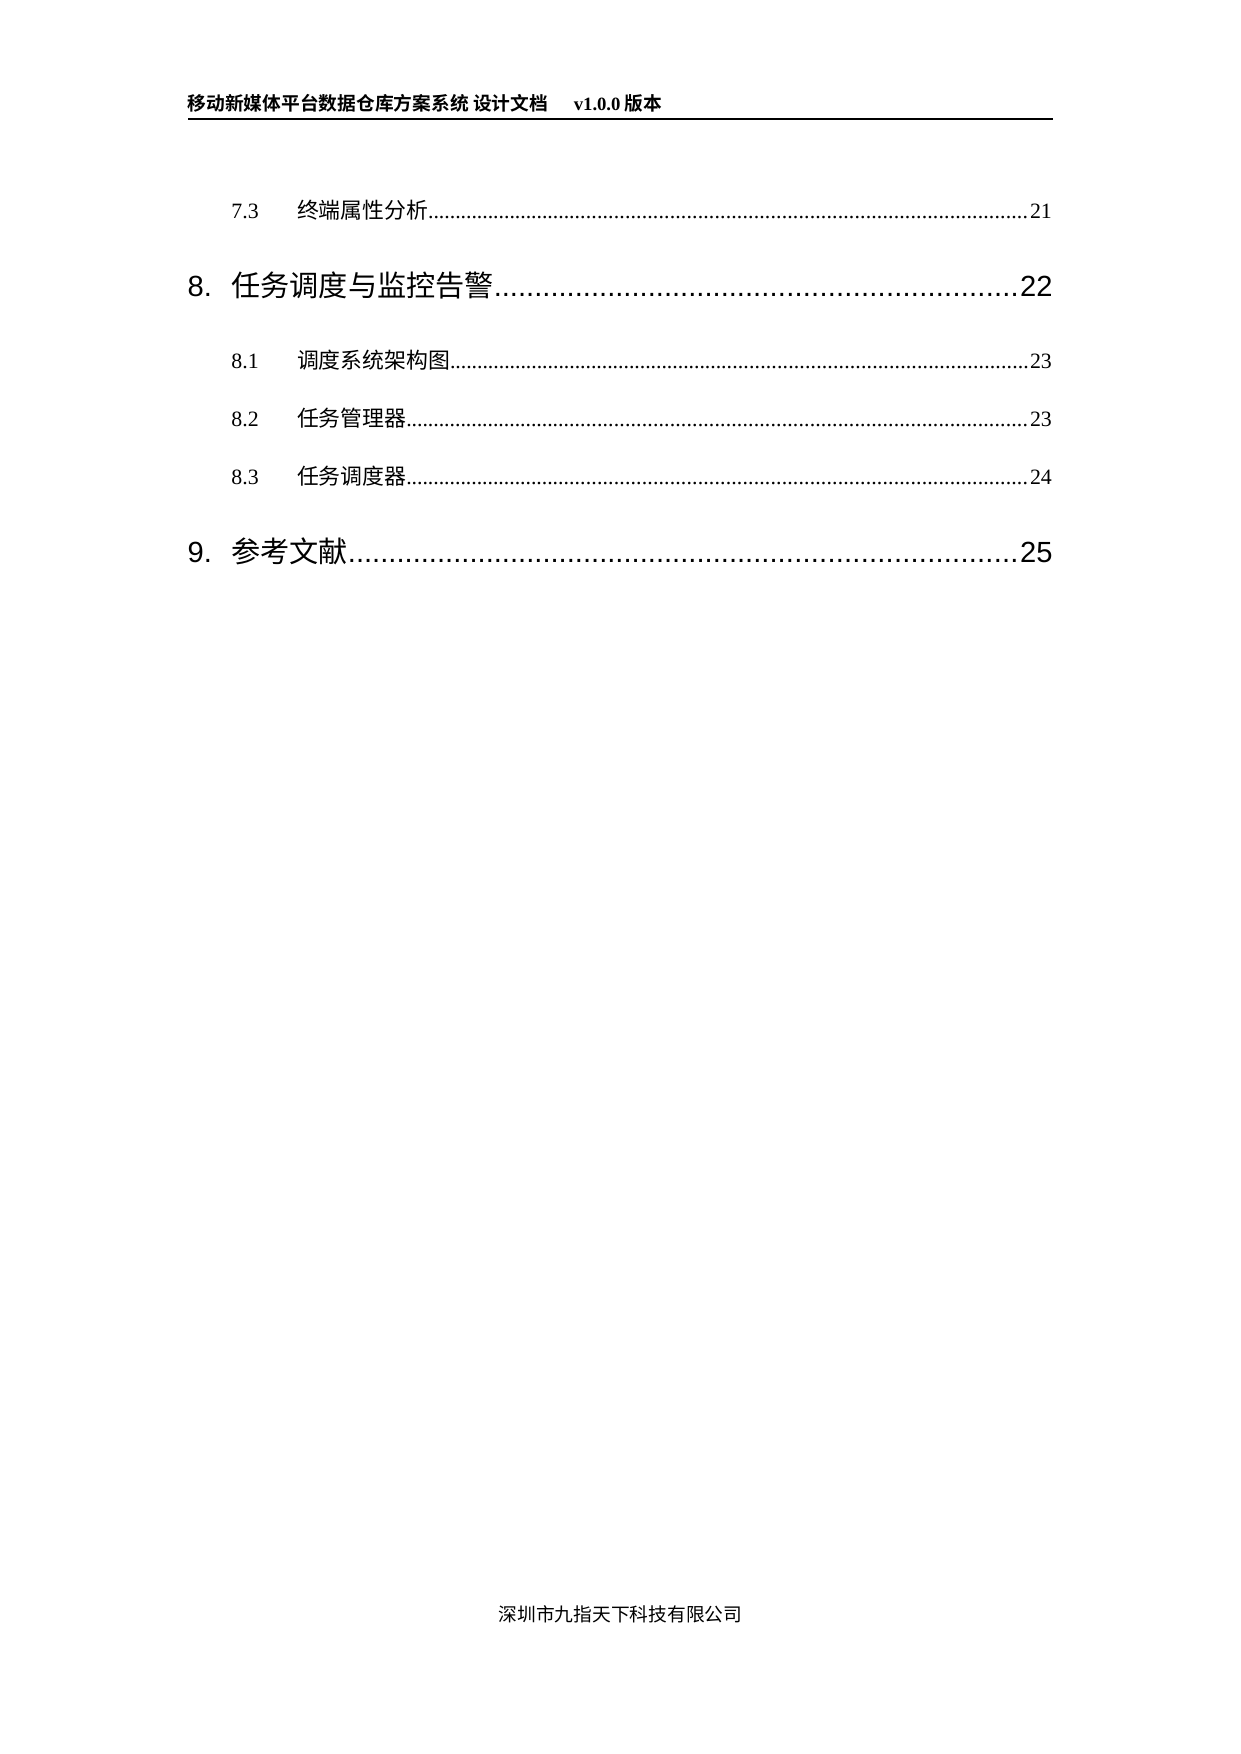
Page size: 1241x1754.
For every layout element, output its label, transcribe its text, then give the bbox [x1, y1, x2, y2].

text 8. 任务调度与监控告警 22 [187, 251, 1053, 316]
text 8.1 调度系统架构图 23 [231, 343, 1053, 375]
text 8.3 任务调度器 24 [231, 459, 1053, 491]
text 7.3 终端属性分析 21 [231, 193, 1053, 225]
text 8.2 任务管理器 23 [231, 401, 1053, 433]
text 9. 参考文献 25 [187, 517, 1053, 582]
